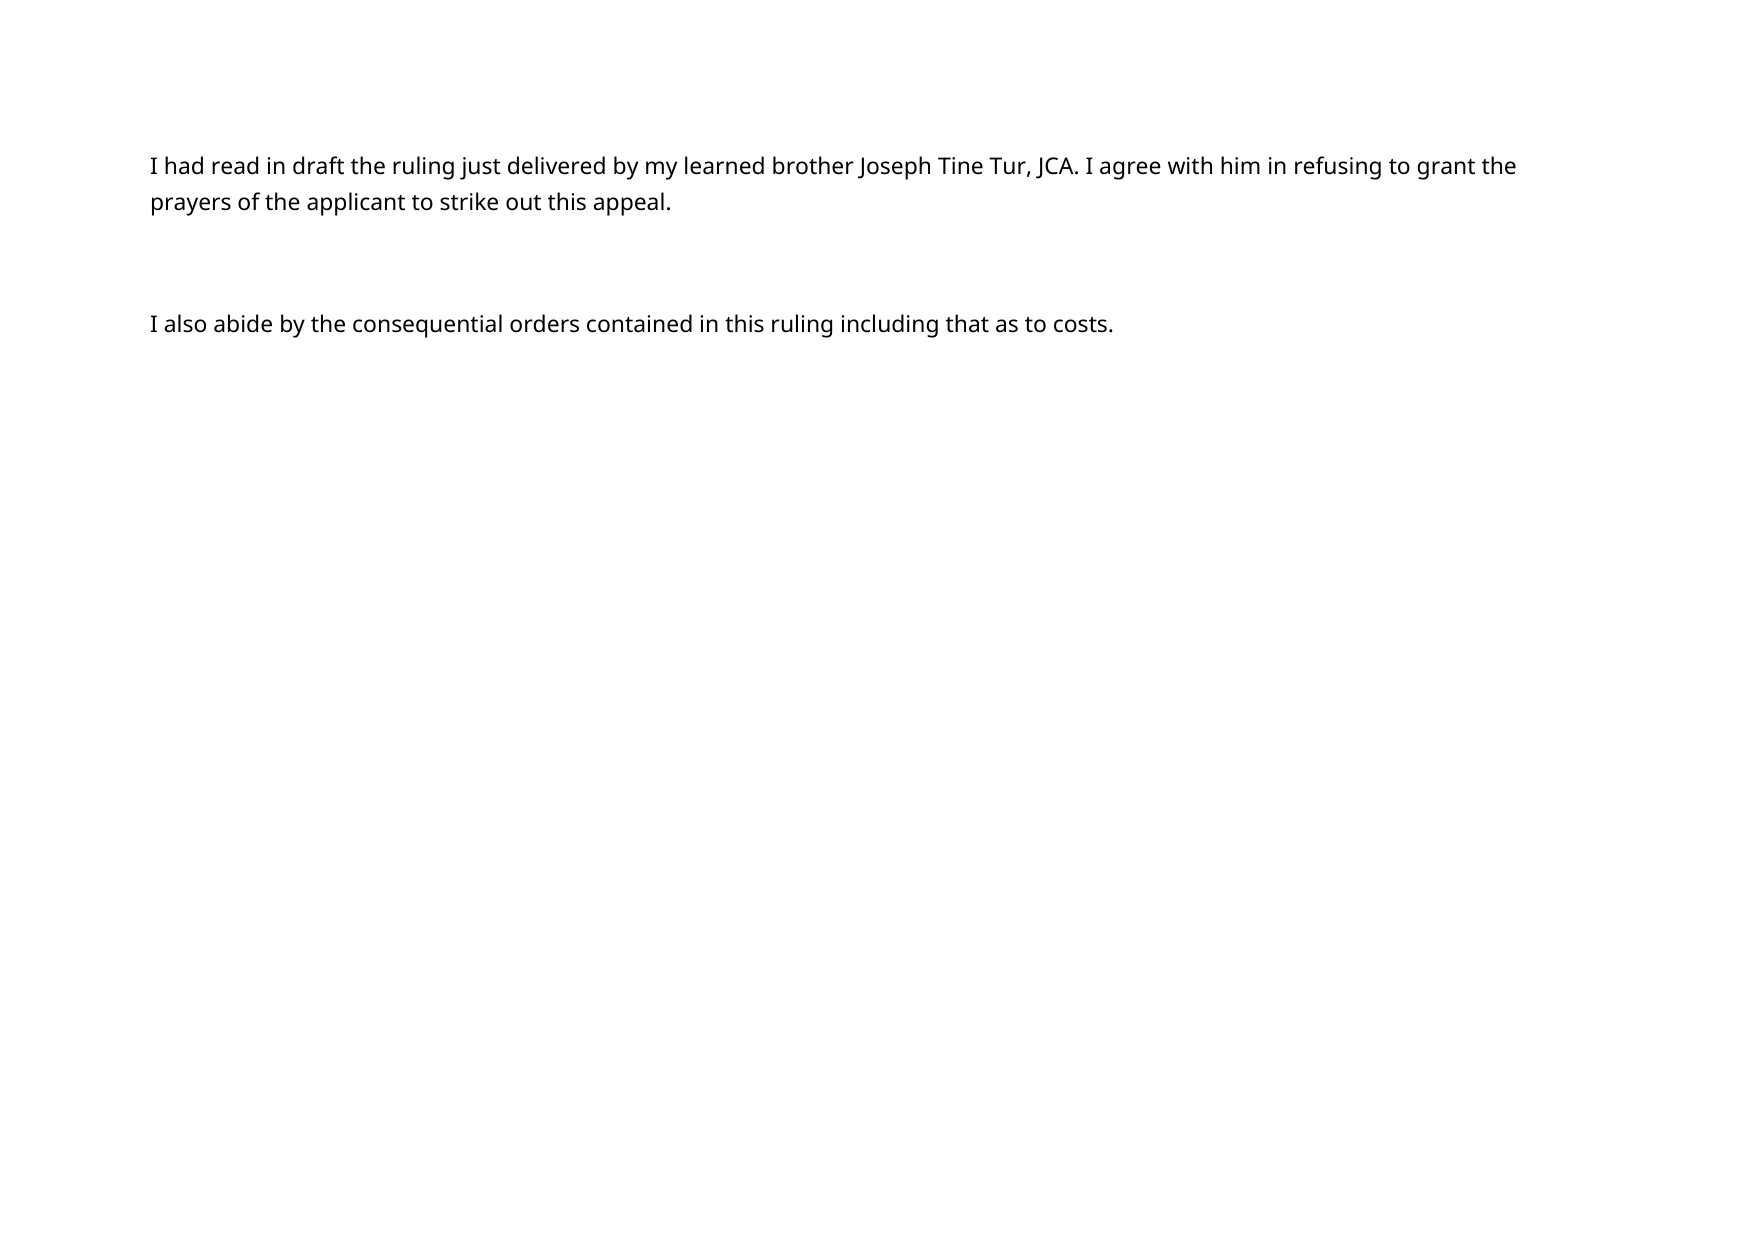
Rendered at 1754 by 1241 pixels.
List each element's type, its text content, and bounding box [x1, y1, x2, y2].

text I had read in draft the ruling just delivered by my learned brother Joseph Tine Tur, JCA. I agree with him in refusing to grant the prayers of the applicant to strike out this appeal. [150, 150, 1604, 217]
text I also abide by the consequential orders contained in this ruling including that as to costs. [150, 308, 1604, 339]
